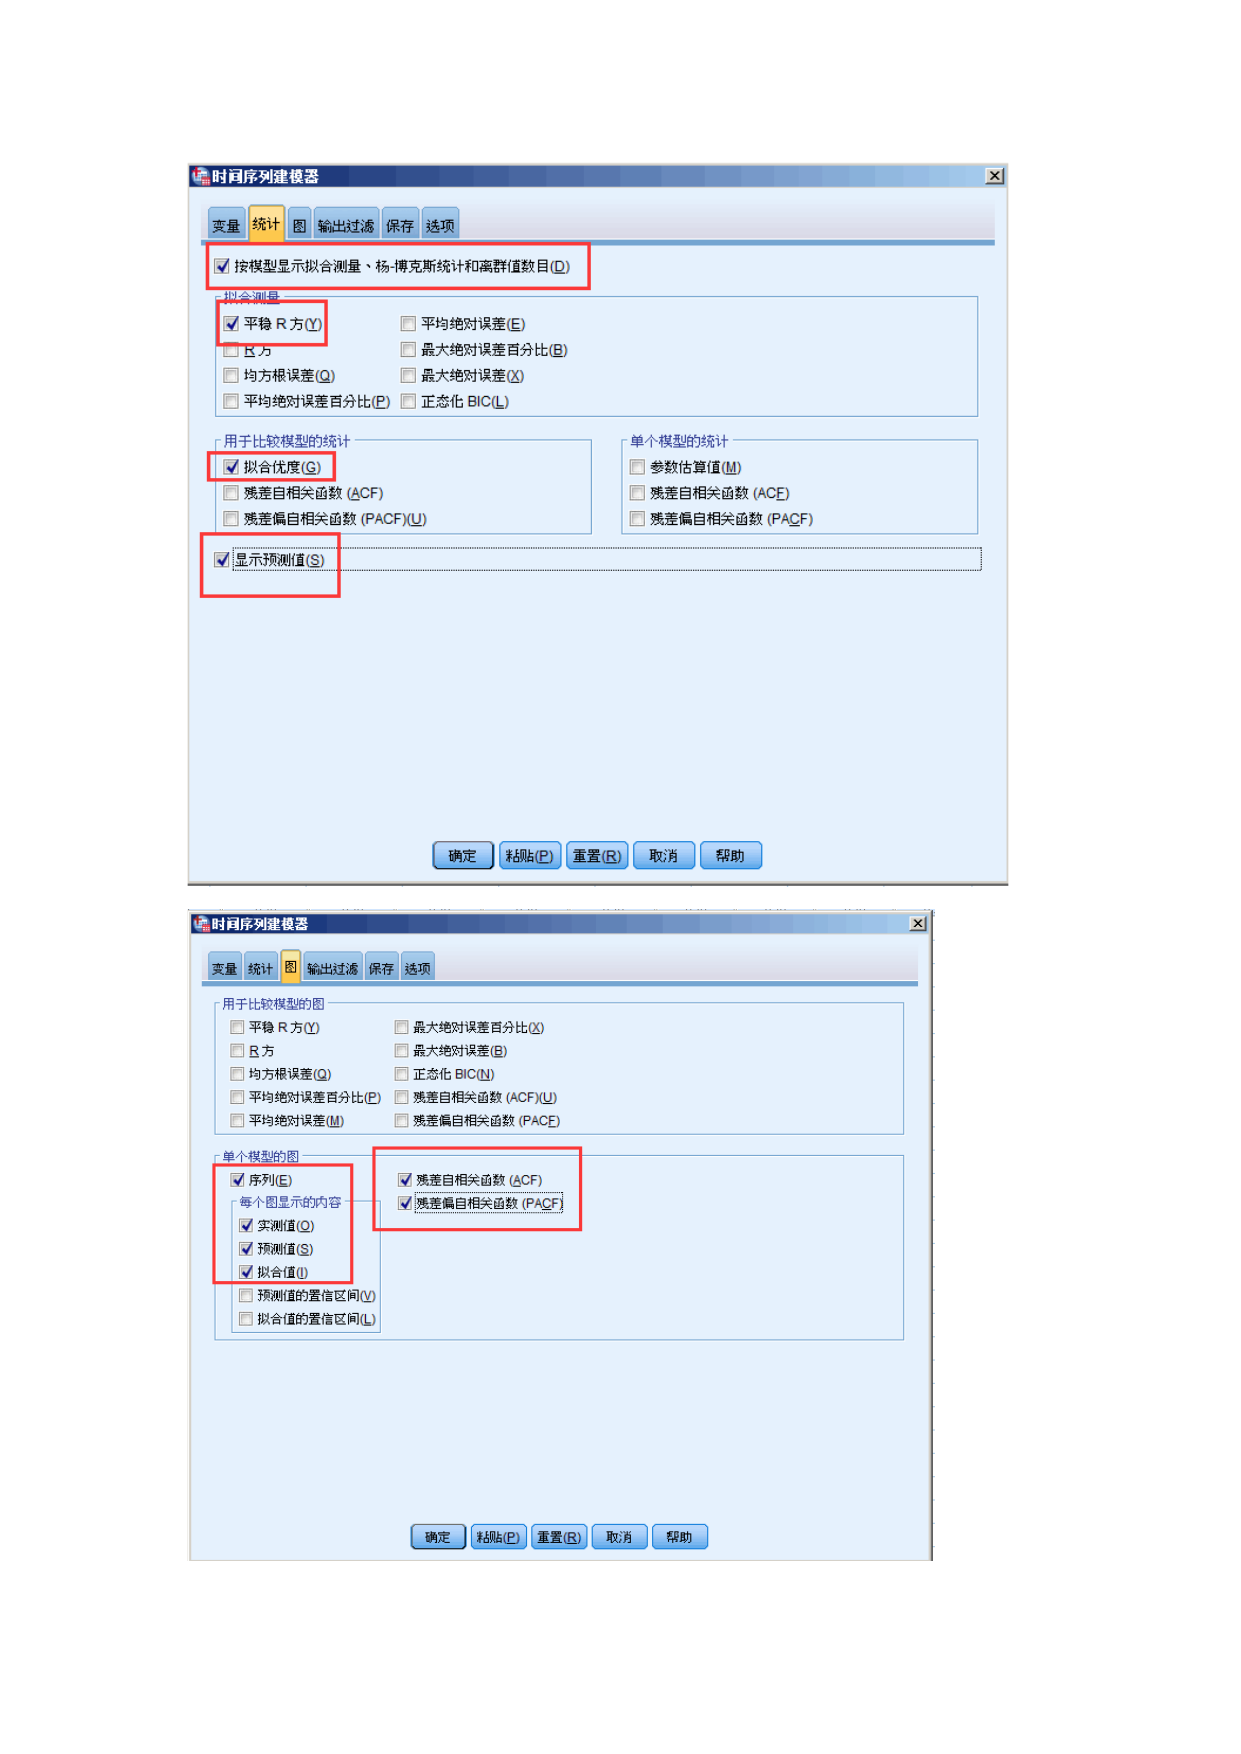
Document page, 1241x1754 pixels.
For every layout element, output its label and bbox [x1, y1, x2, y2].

picture [187, 162, 1009, 887]
picture [187, 909, 935, 1561]
